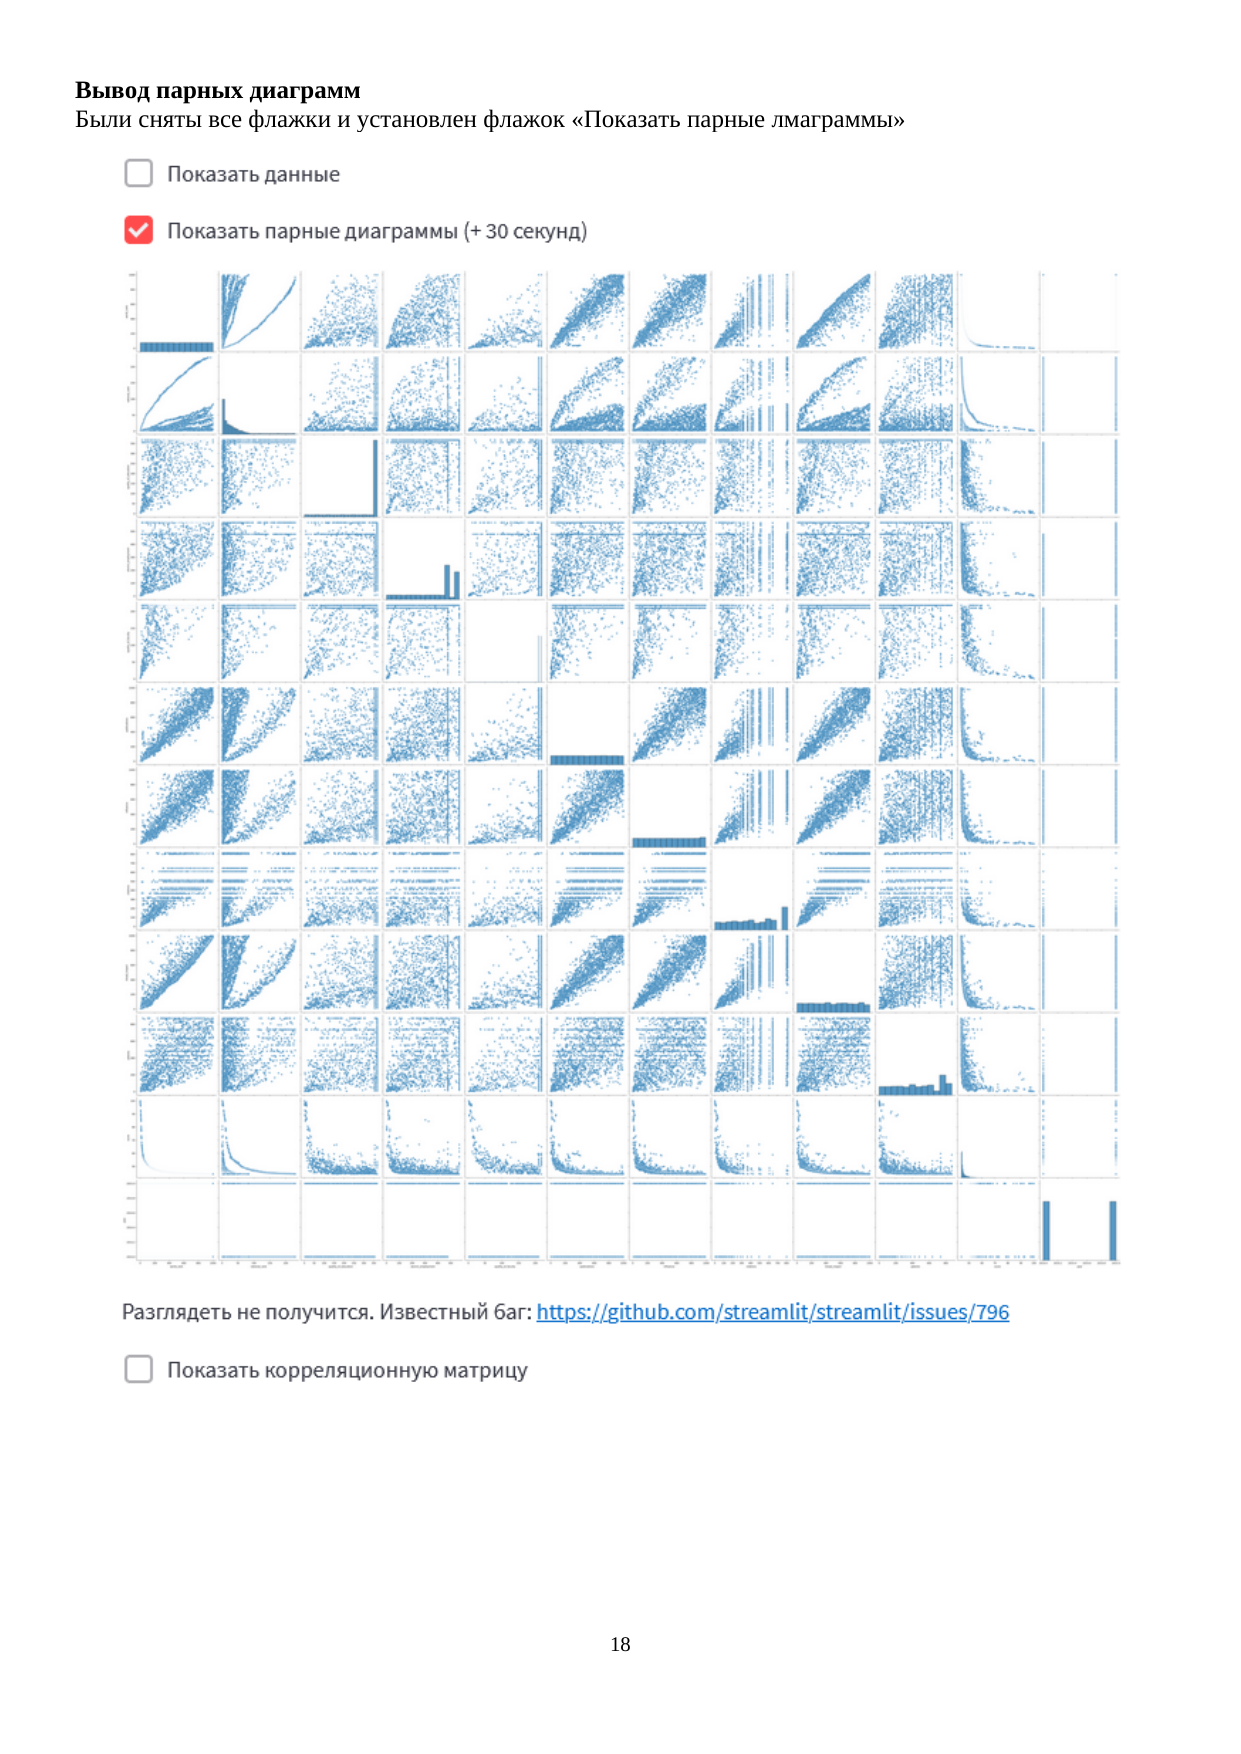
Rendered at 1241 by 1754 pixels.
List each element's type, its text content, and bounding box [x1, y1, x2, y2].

picture [75, 132, 1166, 1399]
text Вывод парных диаграмм [75, 75, 1165, 104]
text Были сняты все флажки и установлен флажок «Показать парные лмаграммы» [75, 104, 1165, 132]
